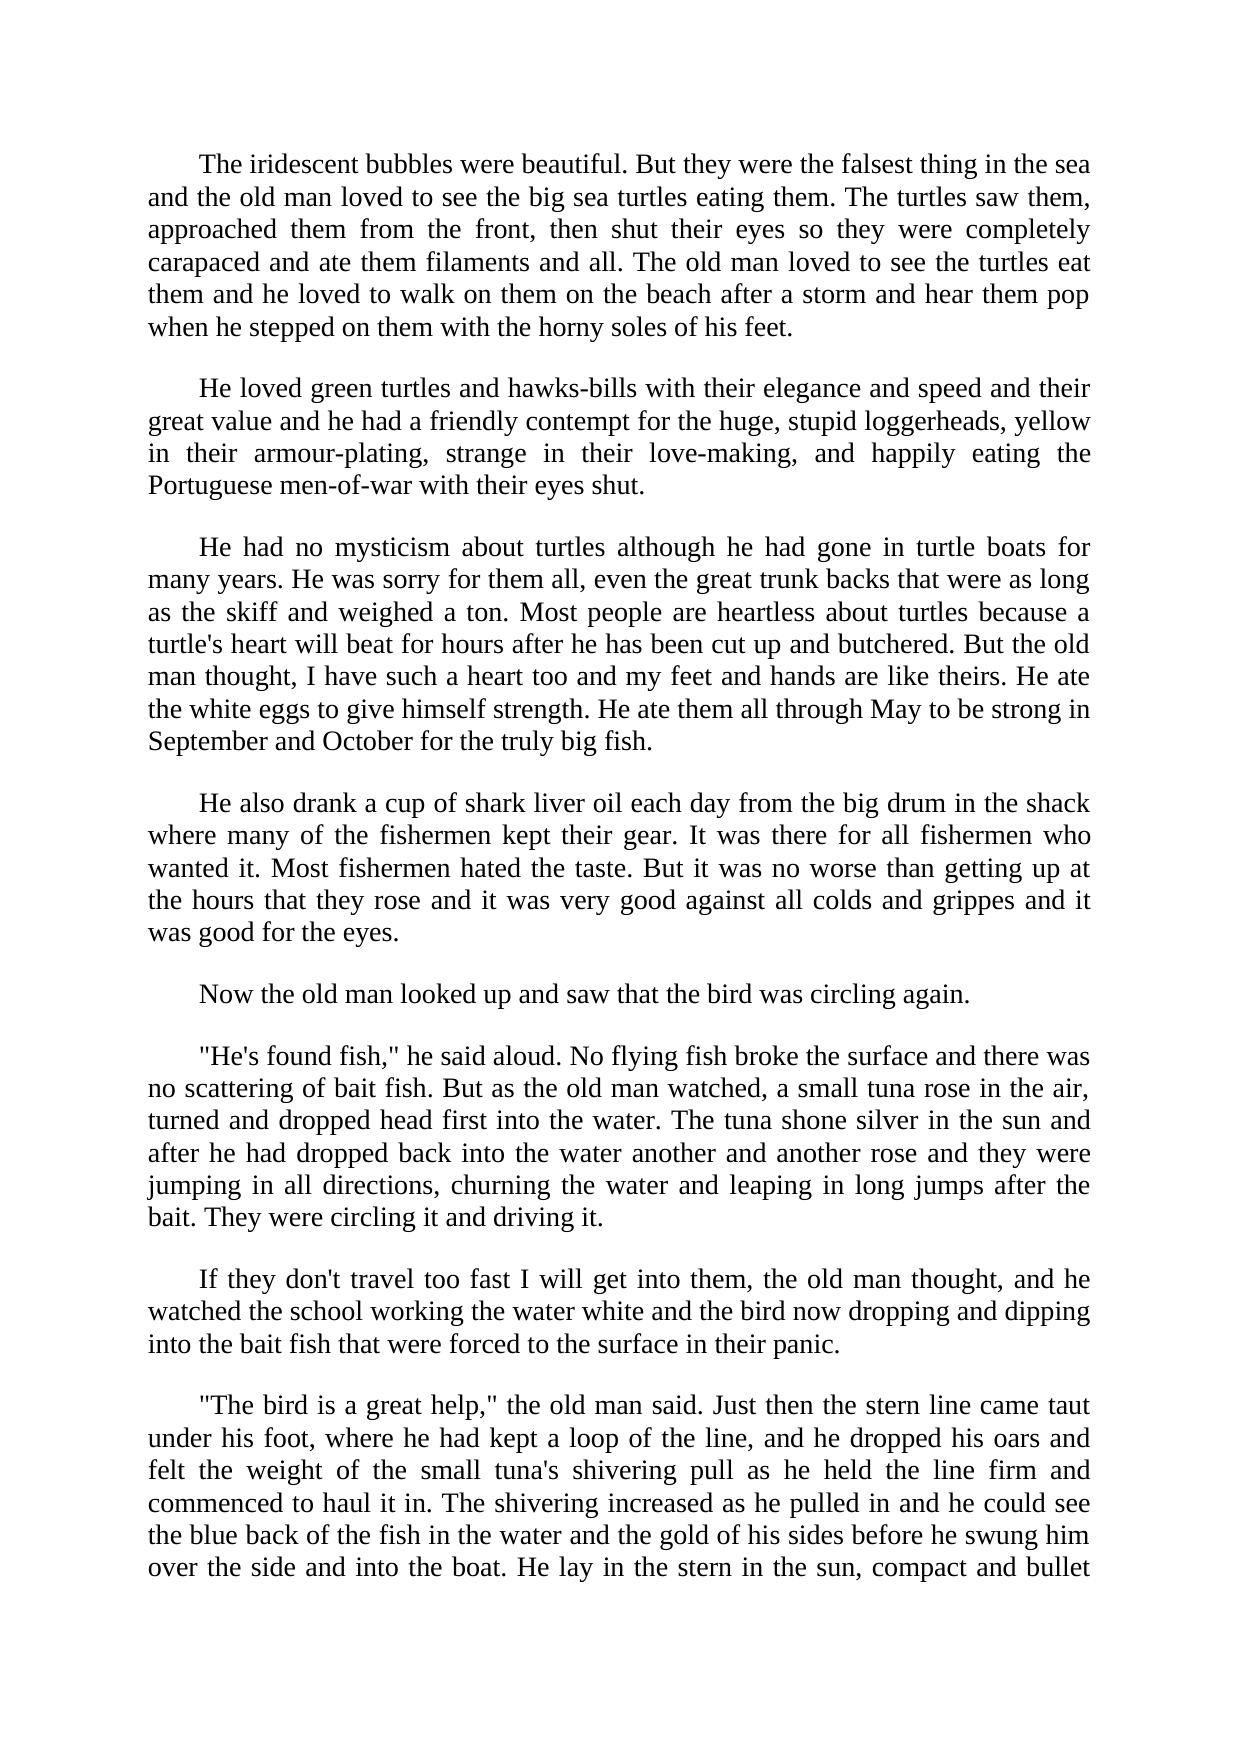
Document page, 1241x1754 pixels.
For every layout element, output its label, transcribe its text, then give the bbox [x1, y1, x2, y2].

text "He's found fish," he said aloud. No flying fish broke the surface and there was no scattering of bait fish. But as the old man watched, a small tuna rose in the air, turned and dropped head first into the water. The tuna shone silver in the sun and after he had dropped back into the water another and another rose and they were jumping in all directions, churning the water and leaping in long jumps after the bait. They were circling it and driving it. [148, 1038, 1093, 1233]
text The iridescent bubbles were beautiful. But they were the falsest thing in the sea and the old man loved to see the big sea turtles eating them. The turtles saw them, approached them from the front, then shut their eyes so they were completely carapaced and ate them filaments and all. The old man loved to see the turtles eat them and he loved to walk on them on the beach after a storm and hear them pop when he stepped on them with the horny soles of his feet. [148, 148, 1093, 342]
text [148, 1388, 1093, 1583]
text He also drank a cup of shark liver oil each day from the big drum in the shack where many of the fishermen kept their gear. It was there for all fishermen who wanted it. Most fishermen hated the taste. But it was no worse than getting up at the hours that they rose and it was very good against all colds and grippes and it was good for the eyes. [148, 786, 1093, 948]
text Now the old man looked up and saw that the bird was circling again. [148, 977, 1093, 1009]
text He loved green turtles and hawks-bills with their elegance and speed and their great value and he had a friendly contempt for the huge, stupid loggerheads, yellow in their armour-plating, strange in their love-making, and happily eating the Portuguese men-of-war with their eyes shut. [148, 371, 1093, 501]
text He had no mysticism about turtles although he had gone in turtle boats for many years. He was sorry for them all, even the great trunk backs that were as long as the skiff and weighed a ton. Most people are heartless about turtles because a turtle's heart will beat for hours after he has been cut up and butchered. But the old man thought, I have such a heart too and my feet and hands are like theirs. He ate the white eggs to give himself strength. He ate them all through May to be strong in September and October for the truly big fish. [148, 530, 1093, 757]
text If they don't travel too fast I will get into them, the old man thought, and he watched the school working the water white and the bird now dropping and dipping into the bait fish that were forced to the surface in their panic. [148, 1262, 1093, 1359]
